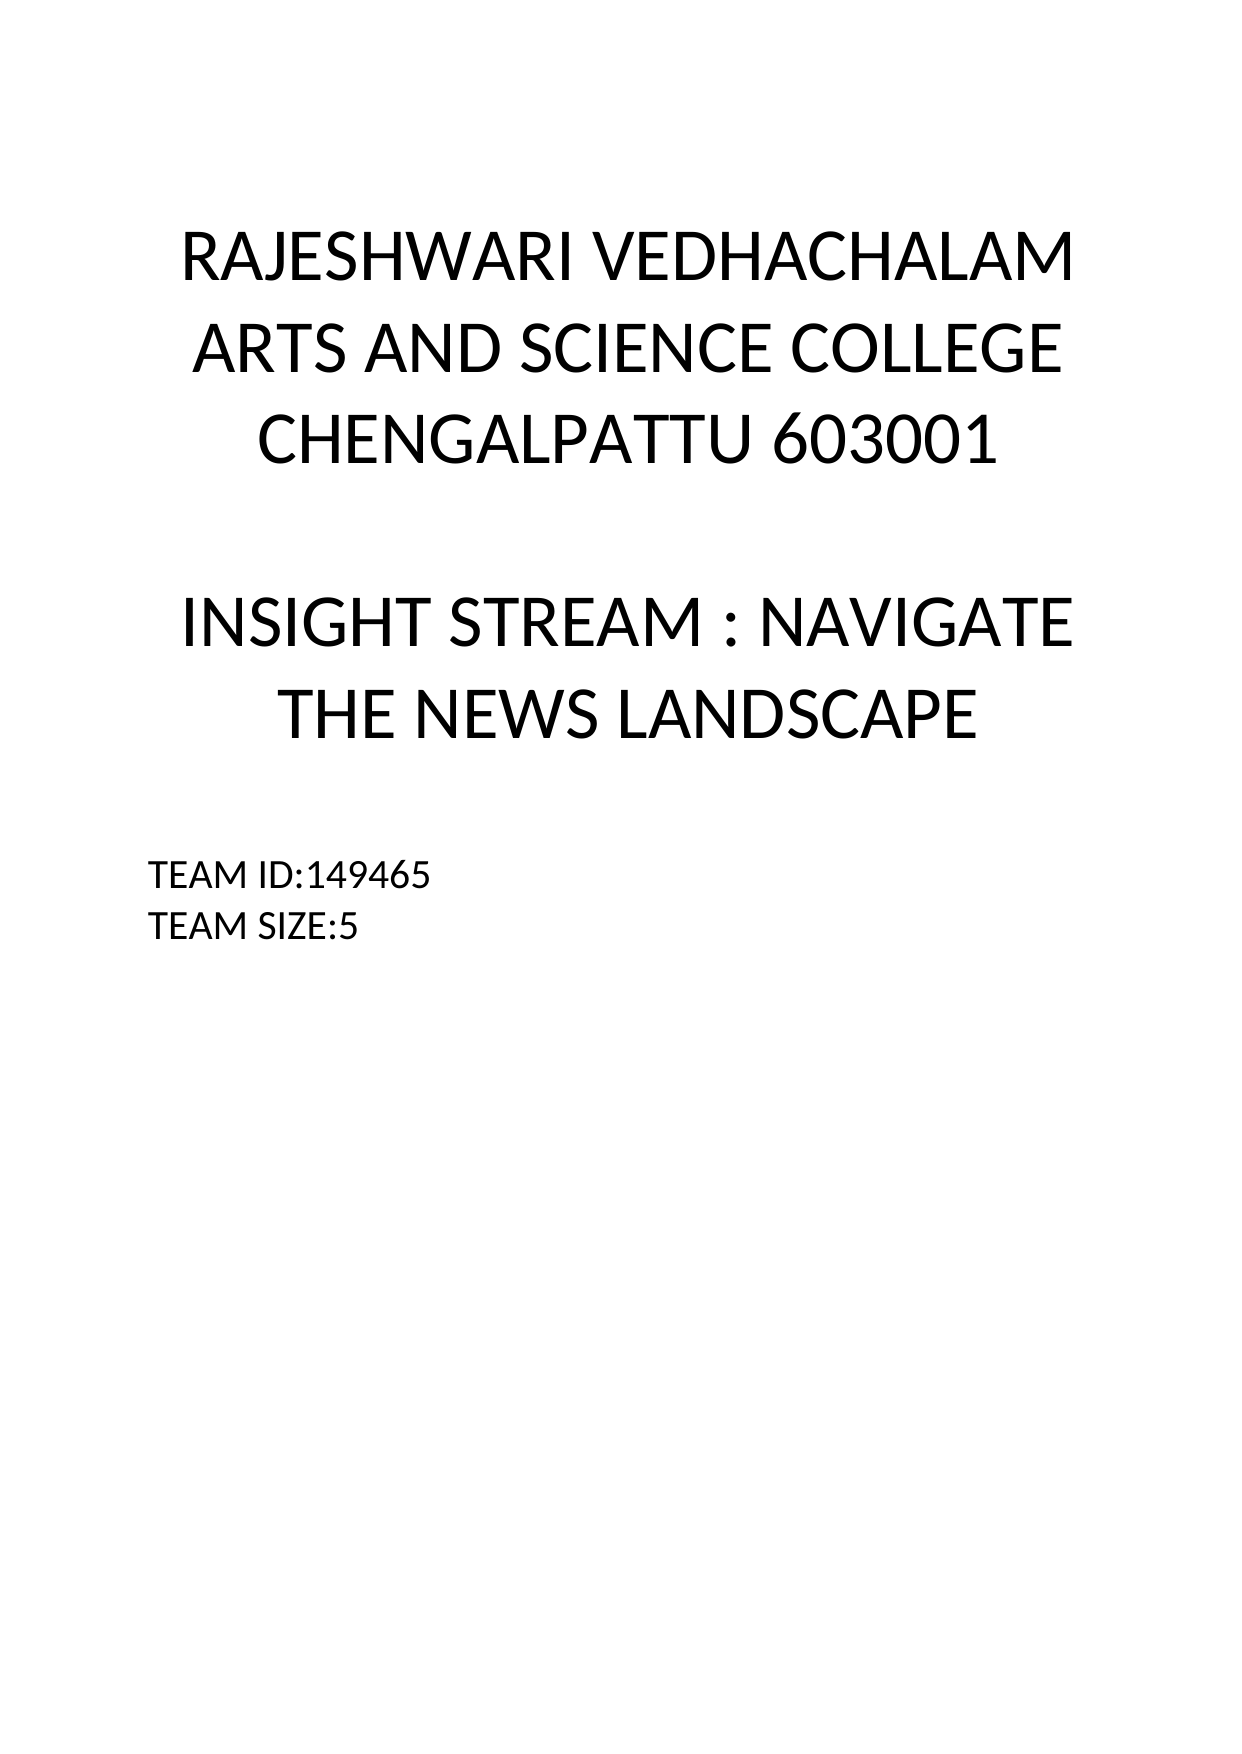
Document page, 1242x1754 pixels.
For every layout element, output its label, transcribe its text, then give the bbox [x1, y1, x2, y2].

text RAJESHWARI VEDHACHALAM ARTS AND SCIENCE COLLEGE [148, 208, 1109, 391]
text TEAM ID:149465 [148, 848, 1109, 899]
text INSIGHT STREAM : NAVIGATE THE NEWS LANDSCAPE [148, 574, 1109, 757]
text CHENGALPATTU 603001 [148, 391, 1109, 482]
text TEAM SIZE:5 [148, 899, 1109, 950]
